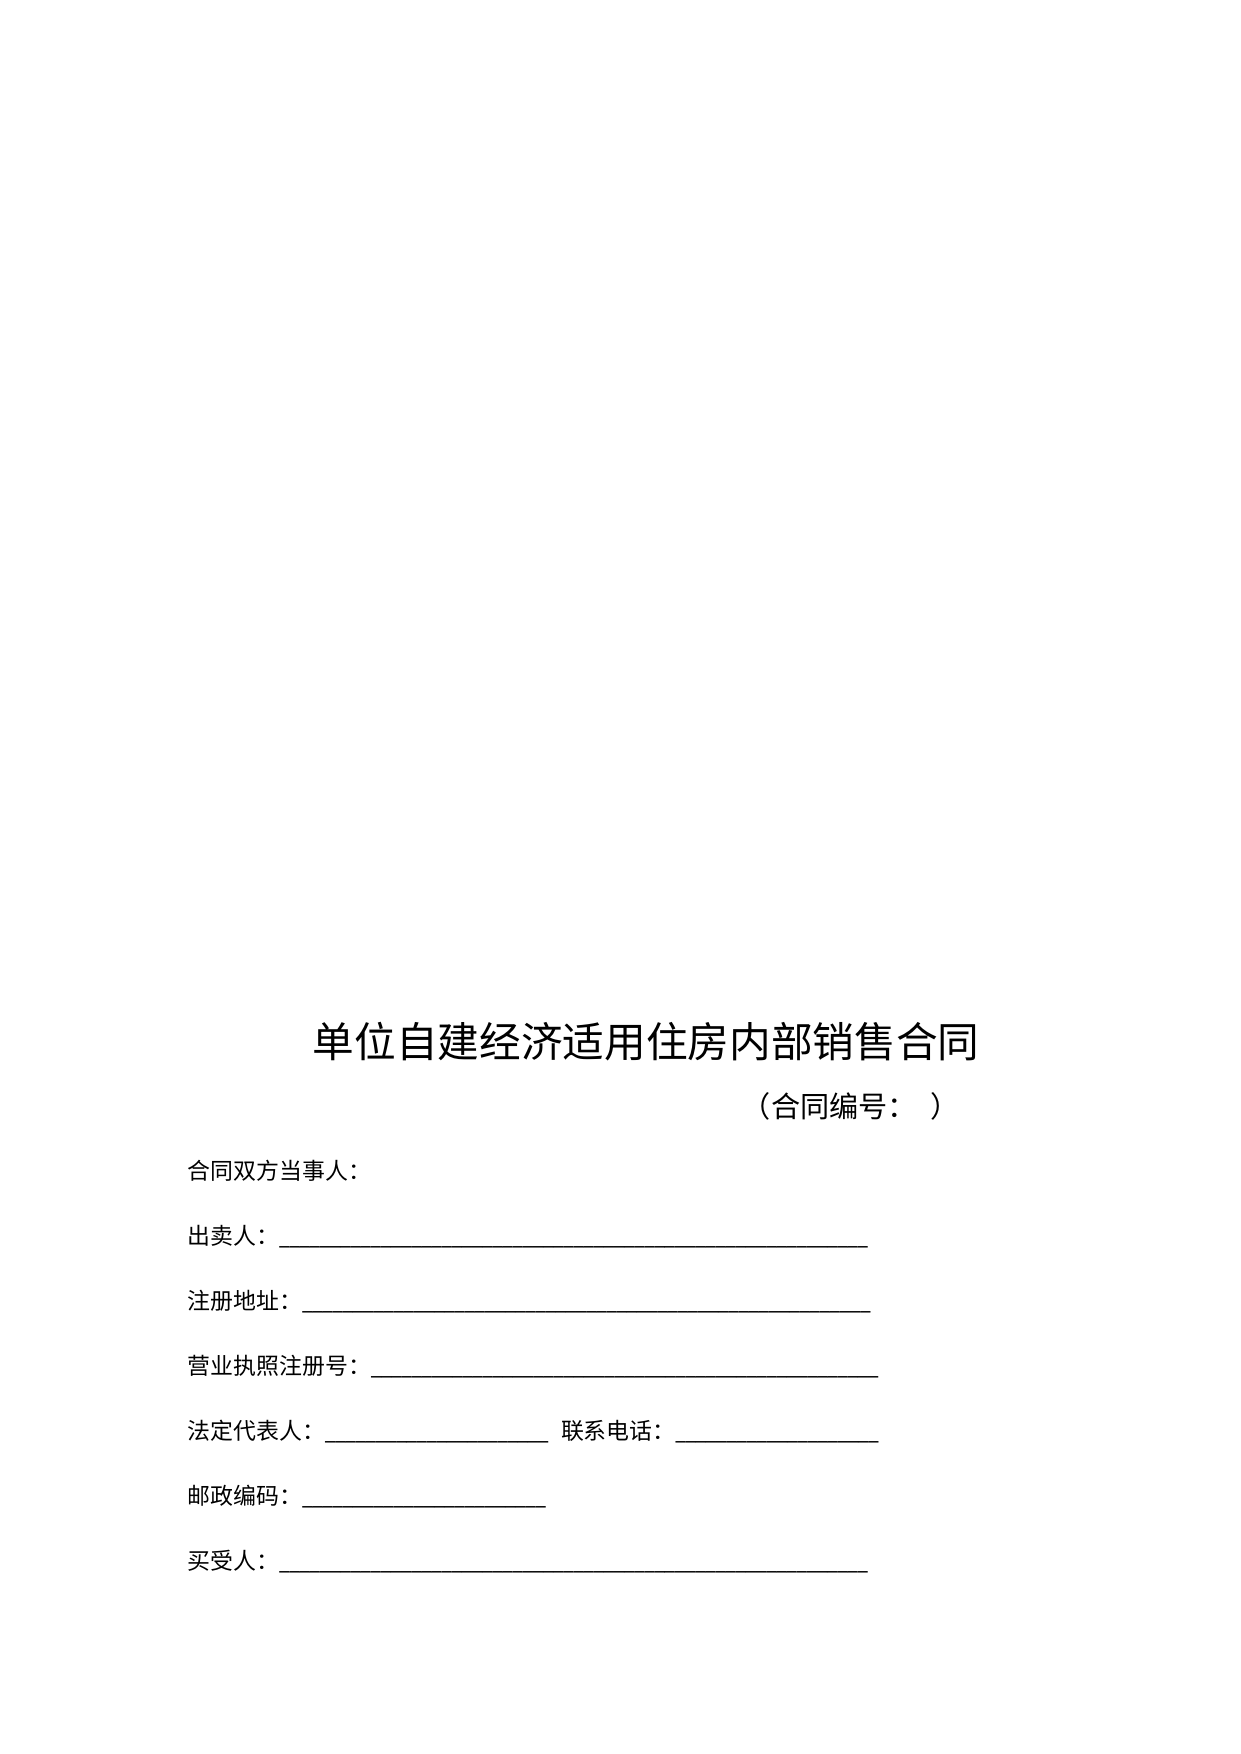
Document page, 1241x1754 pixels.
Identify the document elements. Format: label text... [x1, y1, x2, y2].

list 买受人：__________________________________________________________ [187, 1527, 1053, 1592]
list 单位自建经济适用住房内部销售合同 [187, 1007, 1053, 1072]
list 合同双方当事人： [187, 1137, 1053, 1202]
list 法定代表人：______________________ 联系电话：____________________ [187, 1397, 1053, 1462]
list 出卖人：__________________________________________________________ [187, 1202, 1053, 1267]
list （合同编号： ） [187, 1072, 1053, 1137]
list 营业执照注册号：__________________________________________________ [187, 1332, 1053, 1397]
list 注册地址：________________________________________________________ [187, 1267, 1053, 1332]
list 邮政编码：________________________ [187, 1462, 1053, 1527]
